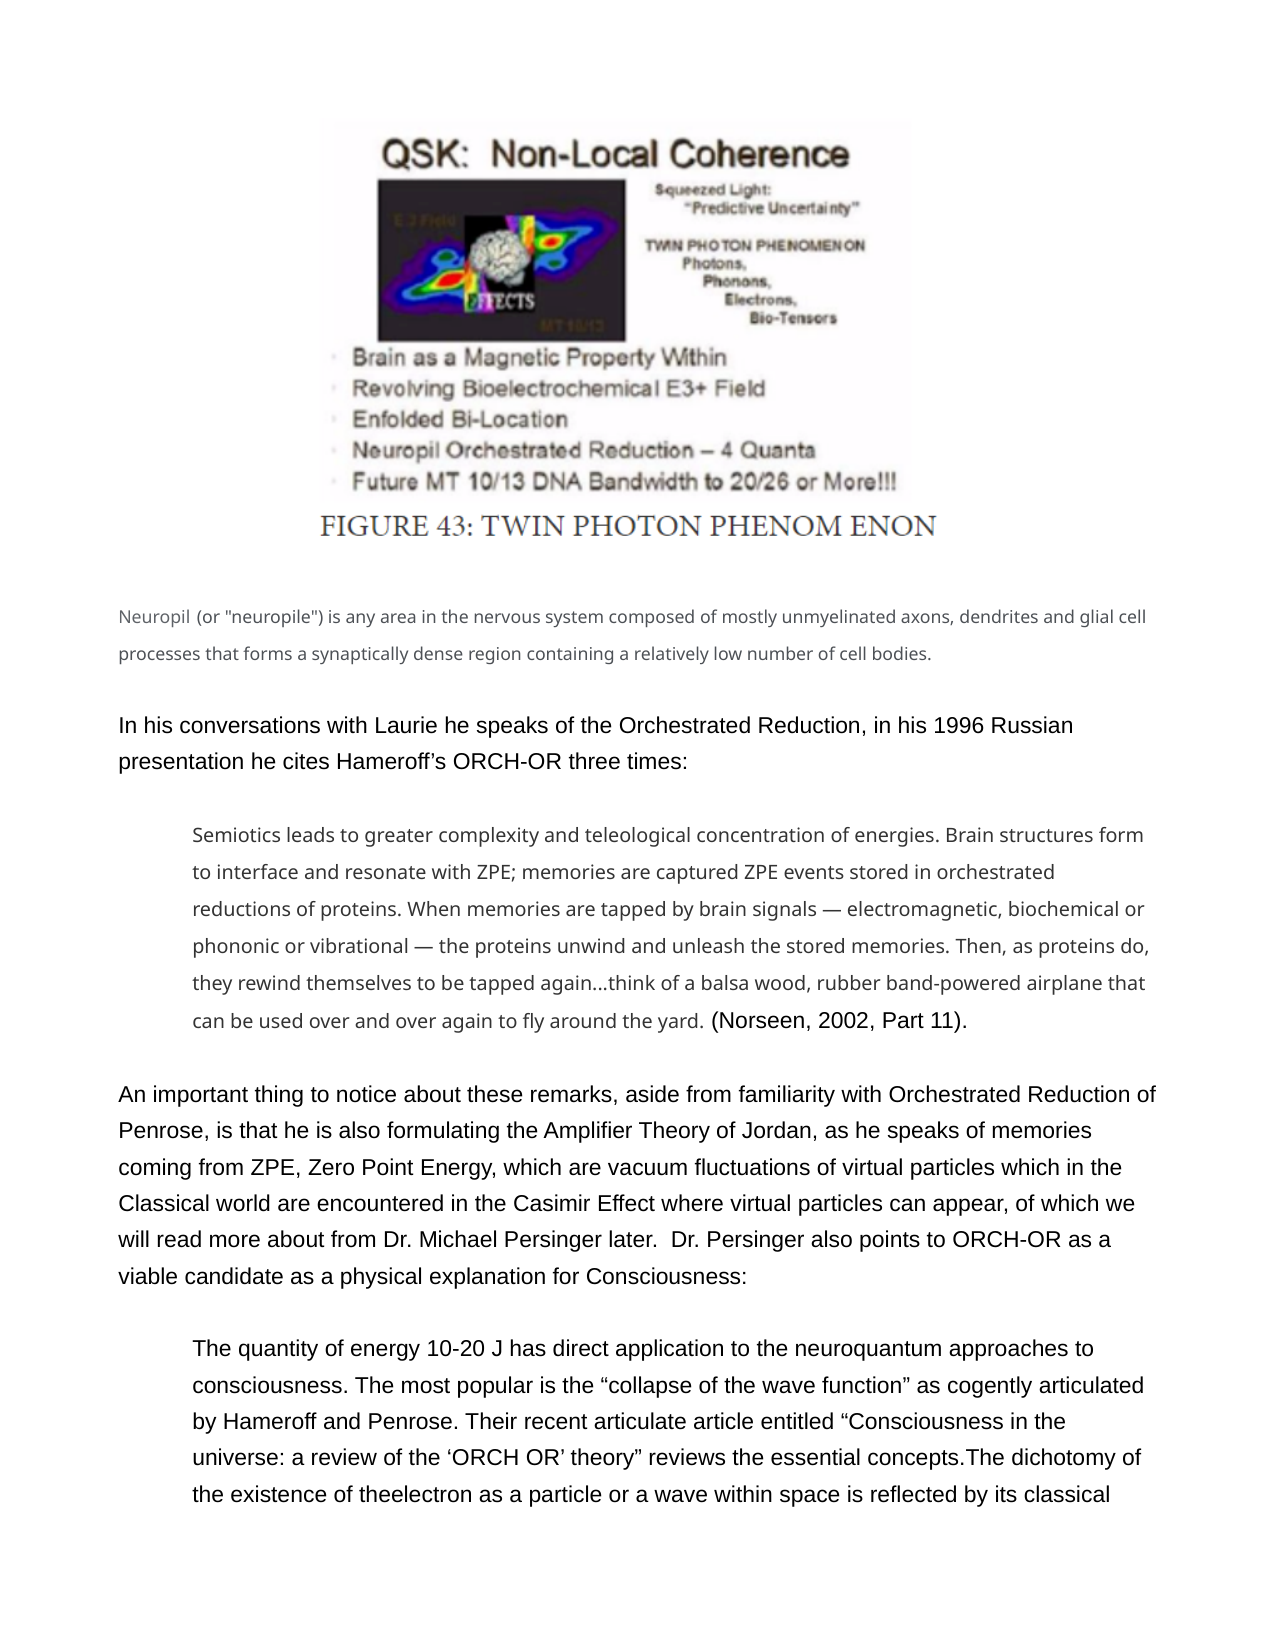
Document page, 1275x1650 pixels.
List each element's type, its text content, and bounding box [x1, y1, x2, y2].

picture [311, 118, 964, 556]
text An important thing to notice about these remarks, aside from familiarity with Orchestrated Reduction of Penrose, is that he is also formulating the Amplifier Theory of Jordan, as he speaks of memories coming from ZPE, Zero Point Energy, which are vacuum fluctuations of virtual particles which in the Classical world are encountered in the Casimir Effect where virtual particles can appear, of which we will read more about from Dr. Michael Persinger later. Dr. Persinger also points to ORCH-OR as a viable candidate as a physical explanation for Consciousness: [118, 1081, 1157, 1289]
text Semiotics leads to greater complexity and teleological concentration of energies. Brain structures form to interface and resonate with ZPE; memories are captured ZPE events stored in orchestrated reductions of proteins. When memories are tapped by brain signals — electromagnetic, biochemical or phononic or vibrational — the proteins unwind and unleash the stored memories. Then, as proteins do, they rewind themselves to be tapped again...think of a balsa wood, rubber band-powered airplane that can be used over and over again to fly around the yard. (Norseen, 2002, Part 11). [192, 821, 1157, 1034]
text Neuropil (or "neuropile") is any area in the nervous system composed of mostly unmyelinated axons, dendrites and glial cell processes that forms a synaptically dense region containing a relatively low number of cell bodies. [118, 602, 1157, 665]
text In his conversations with Laurie he speaks of the Orchestrated Reduction, in his 1996 Russian presentation he cites Hameroff’s ORCH-OR three times: [118, 712, 1157, 774]
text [192, 1335, 1157, 1507]
